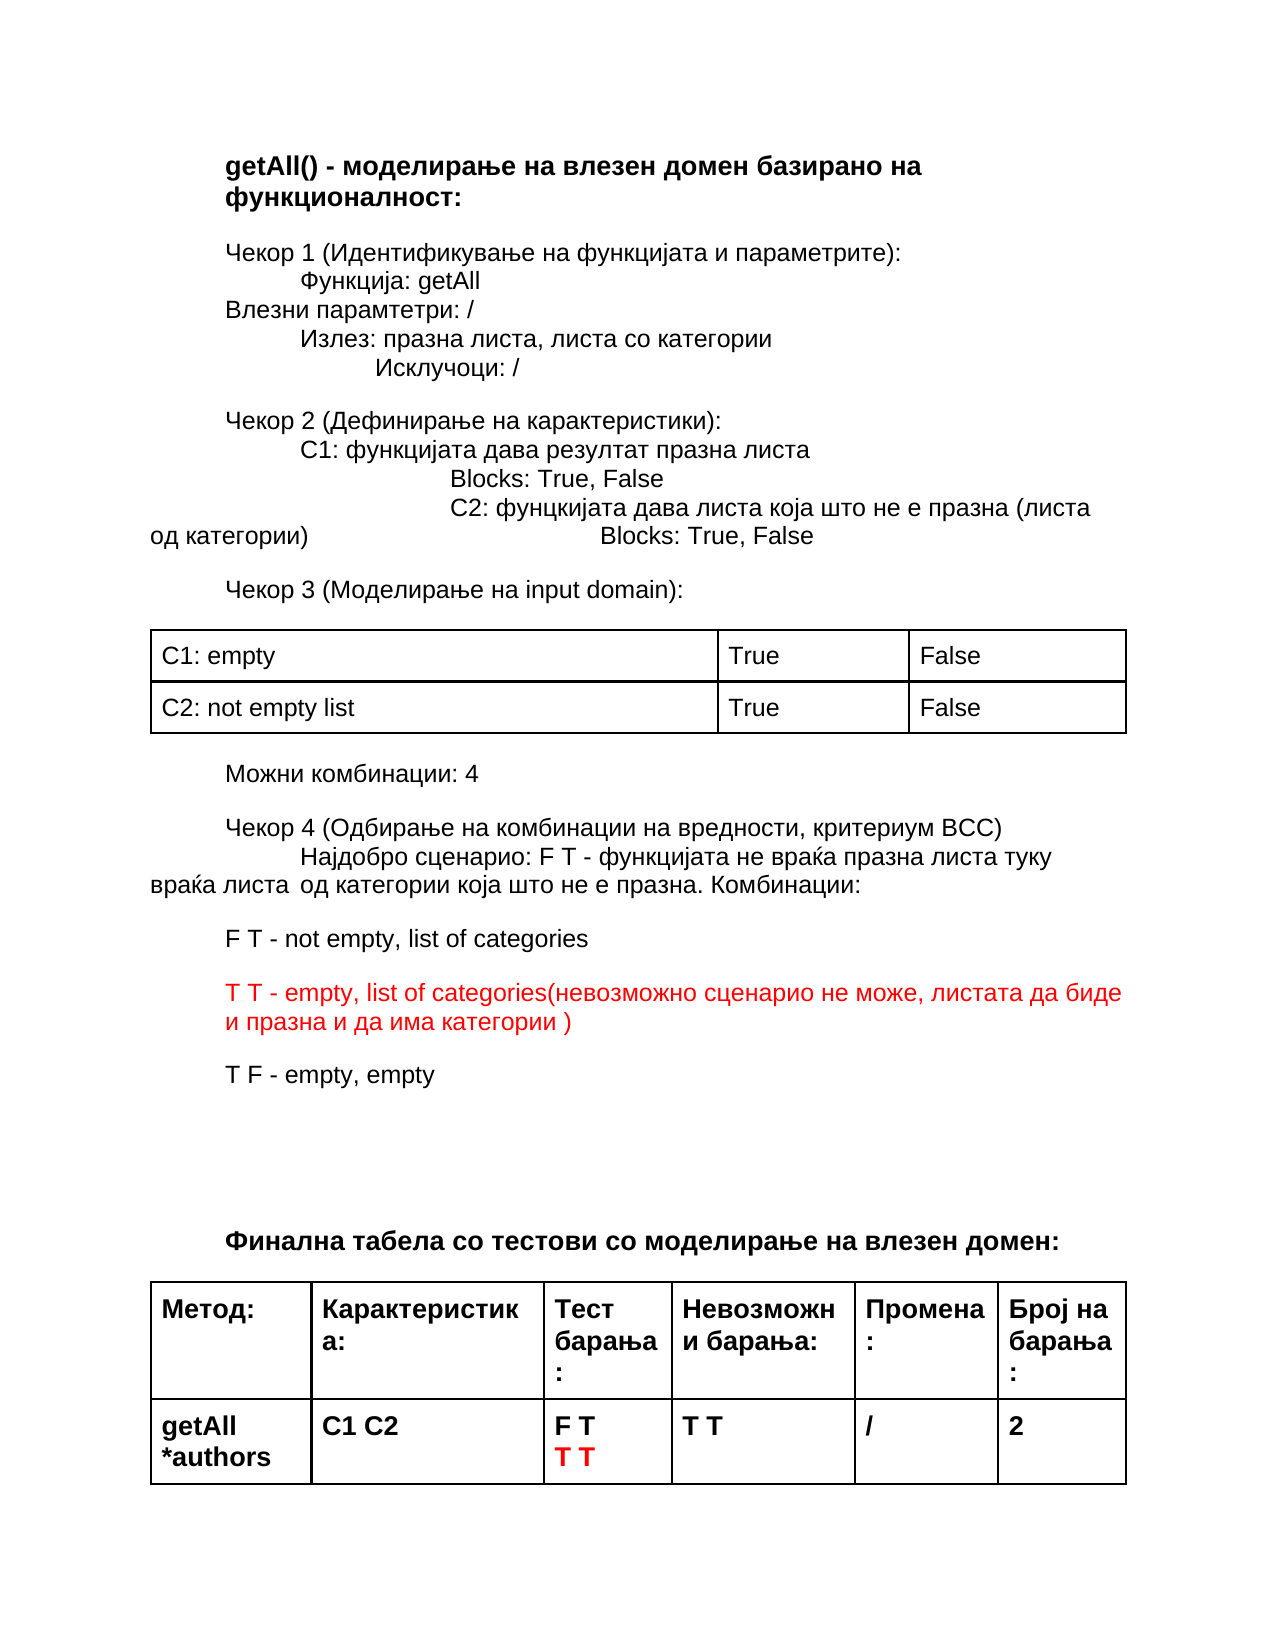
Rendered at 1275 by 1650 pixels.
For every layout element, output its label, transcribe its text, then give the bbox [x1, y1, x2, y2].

text Можни комбинации: 4 [150, 759, 1125, 788]
text getAll() - моделирање на влезен домен базирано на функционалност: [225, 150, 1125, 212]
text T F - empty, empty [225, 1060, 1125, 1089]
text Чекор 1 (Идентификување на функцијата и параметрите): Функција: getAll Влезни парамтетри: / Излез: празна листа, листа со категории Исклучоци: / [225, 237, 1125, 381]
table_header Карактеристика: [313, 1283, 543, 1398]
table_cell True [719, 683, 908, 732]
table_cell C2: not empty list [152, 683, 717, 732]
text Чекор 2 (Дефинирање на карактеристики): C1: функцијата дава резултат празна листа Blocks: True, False C2: фунцкијата дава листа која што не е празна (листа од категории) Blocks: True, False [150, 406, 1125, 550]
table_header Невозможни барања: [673, 1283, 854, 1398]
table_cell 2 [999, 1400, 1125, 1483]
text F T - not empty, list of categories [150, 924, 1125, 953]
table_header Метод: [152, 1283, 310, 1398]
table_cell False [910, 683, 1125, 732]
table_cell getAll *authors [152, 1400, 310, 1483]
table_header C1: empty [152, 631, 717, 680]
text Чекор 3 (Моделирање на input domain): [150, 575, 1125, 604]
table_header Тест барања: [545, 1283, 671, 1398]
text Чекор 4 (Одбирање на комбинации на вредности, критериум BCC) Најдобро сценарио: F T - функцијата не враќа празна листа туку враќа листа од категории која што не е празна. Комбинации: [150, 813, 1125, 899]
table_cell T T [673, 1400, 854, 1483]
table_cell F T T T T F [545, 1400, 671, 1483]
table_header False [910, 631, 1125, 680]
text Финална табела со тестови со моделирање на влезен домен: [225, 1225, 1125, 1256]
text T T - empty, list of categories(невозможно сценарио не може, листата да биде и празна и да има категории ) [225, 978, 1125, 1035]
table_header True [719, 631, 908, 680]
table_cell / [856, 1400, 997, 1483]
table_cell C1 C2 [313, 1400, 543, 1483]
table_header Број на барања: [999, 1283, 1125, 1398]
table_header Промена: [856, 1283, 997, 1398]
